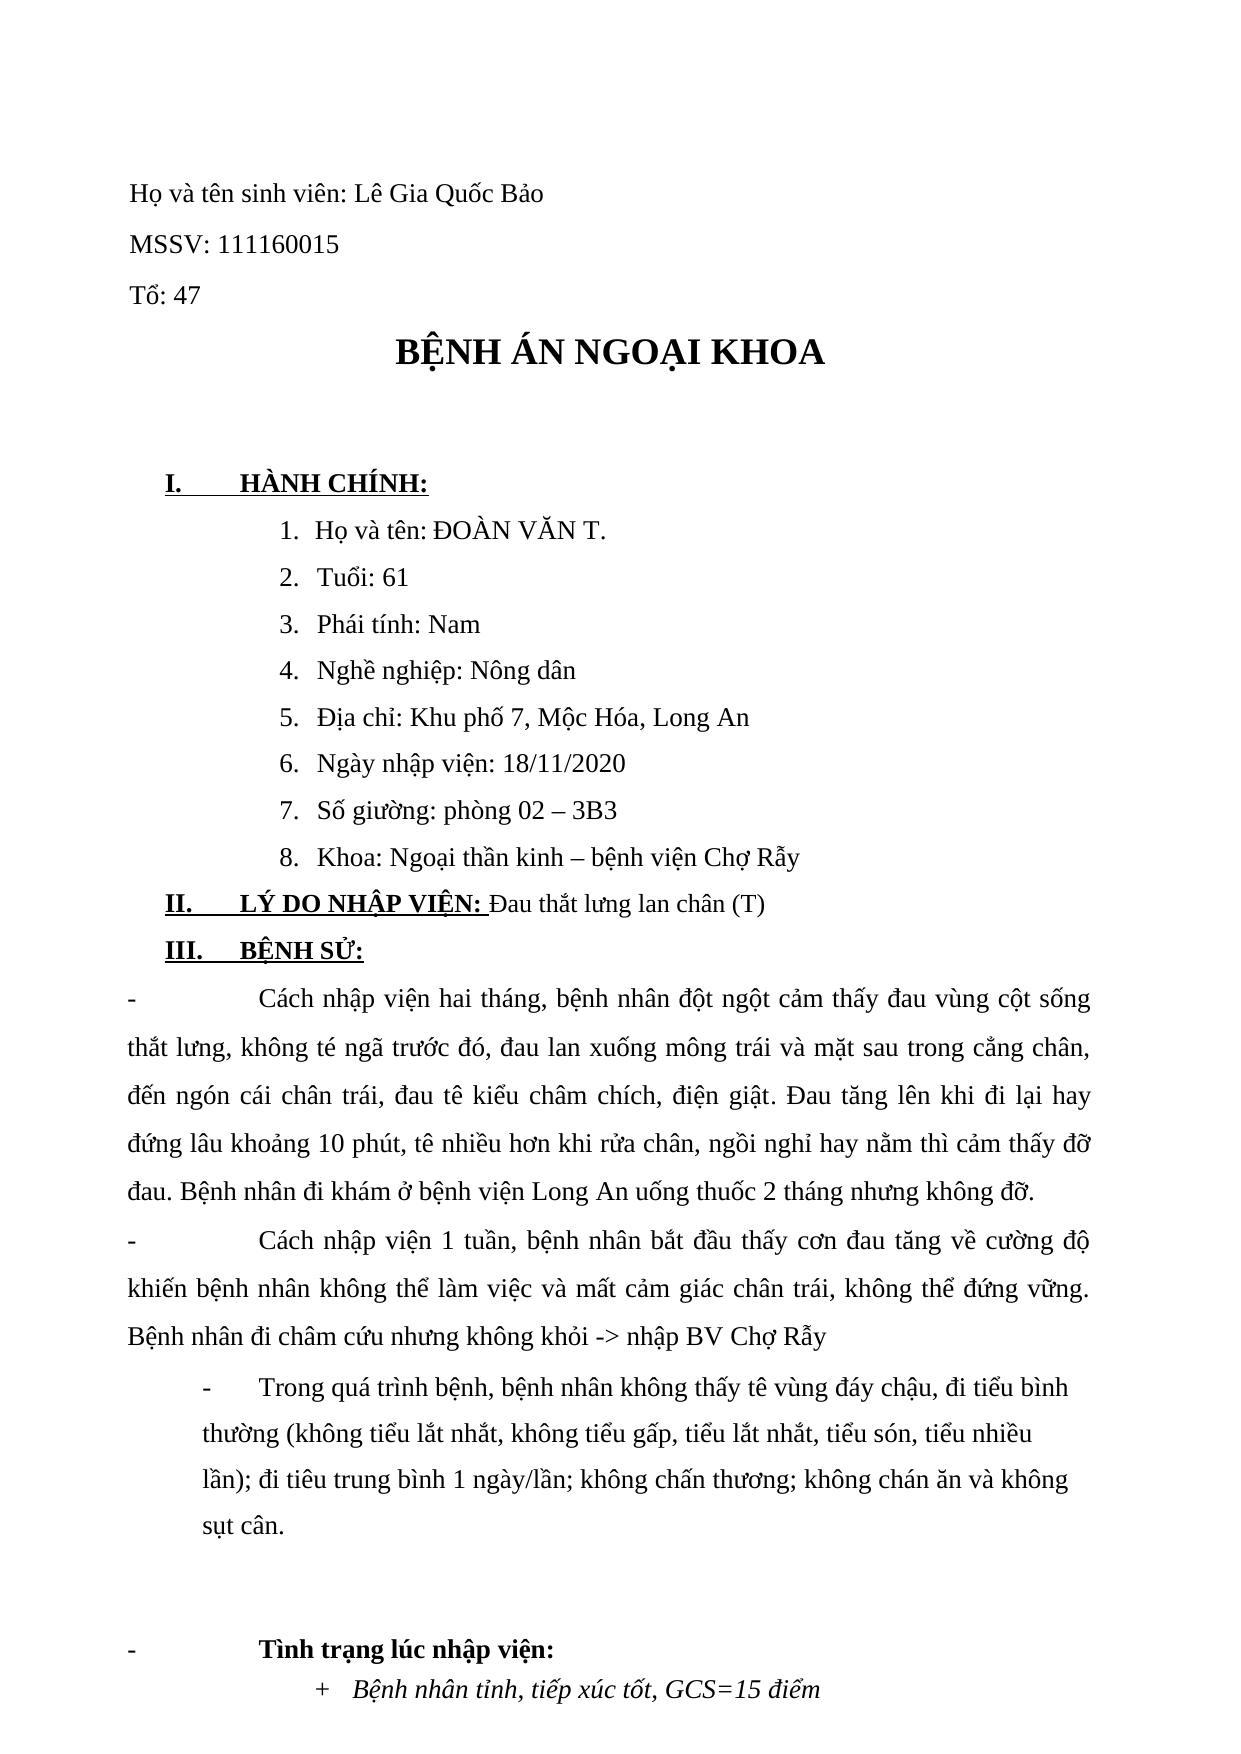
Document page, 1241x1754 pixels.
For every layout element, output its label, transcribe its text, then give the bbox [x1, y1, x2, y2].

list Cách nhập viện 1 tuần, bệnh nhân bắt đầu thấy cơn đau tăng về cường độ khiến bệnh nhân không thể làm việc và mất cảm giác chân trái, không thể đứng vững. Bệnh nhân đi châm cứu nhưng không khỏi -> nhập BV Chợ Rẫy [127, 1224, 1092, 1351]
list Phái tính: Nam [279, 608, 1092, 639]
text BỆNH ÁN NGOẠI KHOA [127, 329, 1094, 373]
list Tình trạng lúc nhập viện: [127, 1633, 1092, 1664]
list Số giường: phòng 02 – 3B3 [279, 794, 1092, 825]
text MSSV: 111160015 [129, 228, 1092, 259]
list BỆNH SỬ: [164, 934, 1092, 965]
list HÀNH CHÍNH: [164, 467, 1092, 499]
list Trong quá trình bệnh, bệnh nhân không thấy tê vùng đáy chậu, đi tiểu bình thường (không tiểu lắt nhắt, không tiểu gấp, tiểu lắt nhắt, tiểu són, tiểu nhiều lần); đi tiêu trung bình 1 ngày/lần; không chấn thương; không chán ăn và không sụt cân. [202, 1371, 1070, 1541]
text 1. Họ và tên: ĐOÀN VĂN T. [279, 514, 1092, 545]
list Địa chỉ: Khu phố 7, Mộc Hóa, Long An [279, 701, 1092, 732]
list Khoa: Ngoại thần kinh – bệnh viện Chợ Rẫy [279, 841, 1092, 872]
text Tổ: 47 [129, 279, 1092, 310]
list Nghề nghiệp: Nông dân [279, 654, 1092, 686]
list Ngày nhập viện: 18/11/2020 [279, 747, 1092, 779]
list Bệnh nhân tỉnh, tiếp xúc tốt, GCS=15 điểm [314, 1673, 1092, 1704]
list Tuổi: 61 [279, 561, 1092, 592]
list LÝ DO NHẬP VIỆN: Đau thắt lưng lan chân (T) [164, 887, 1092, 919]
list Cách nhập viện hai tháng, bệnh nhân đột ngột cảm thấy đau vùng cột sống thắt lưng, không té ngã trước đó, đau lan xuống mông trái và mặt sau trong cẳng chân, đến ngón cái chân trái, đau tê kiểu châm chích, điện giật. Đau tăng lên khi đi lại hay đứng lâu khoảng 10 phút, tê nhiều hơn khi rửa chân, ngồi nghỉ hay nằm thì cảm thấy đỡ đau. Bệnh nhân đi khám ở bệnh viện Long An uống thuốc 2 tháng nhưng không đỡ. [127, 983, 1092, 1207]
text Họ và tên sinh viên: Lê Gia Quốc Bảo [129, 177, 1092, 208]
